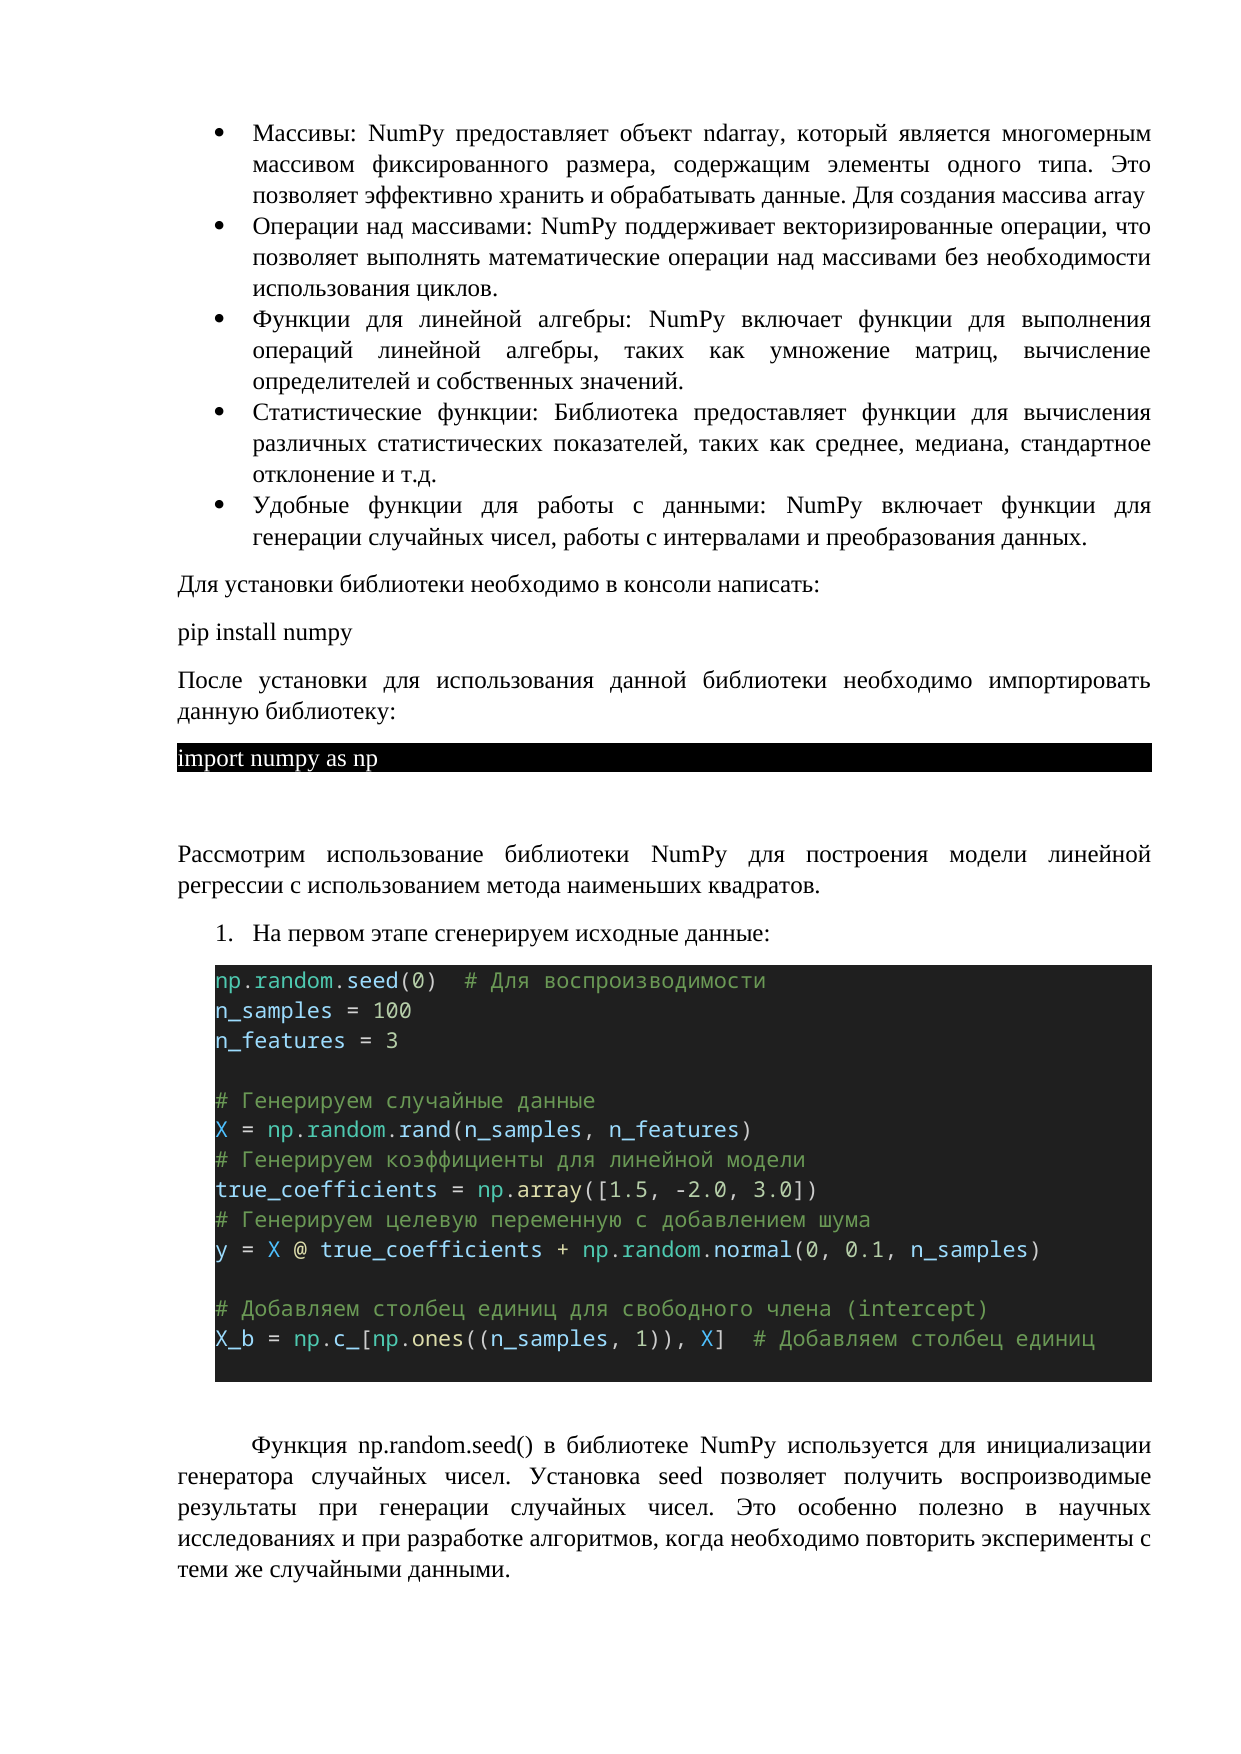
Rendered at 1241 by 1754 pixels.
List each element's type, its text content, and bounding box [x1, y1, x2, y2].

text import numpy as np [177, 743, 1152, 772]
text Функция np.random.seed() в библиотеке NumPy используется для инициализации генератора случайных чисел. Установка seed позволяет получить воспроизводимые результаты при генерации случайных чисел. Это особенно полезно в научных исследованиях и при разработке алгоритмов, когда необходимо повторить эксперименты с теми же случайными данными. [177, 1430, 1152, 1583]
list Функции для линейной алгебры: NumPy включает функции для выполнения операций линейной алгебры, таких как умножение матриц, вычисление определителей и собственных значений. [215, 304, 1152, 395]
list Массивы: NumPy предоставляет объект ndarray, который является многомерным массивом фиксированного размера, содержащим элементы одного типа. Это позволяет эффективно хранить и обрабатывать данные. Для создания массива array [215, 118, 1152, 209]
text # Генерируем случайные данные [215, 1084, 1152, 1114]
text n_features = 3 [215, 1025, 1152, 1055]
text pip install numpy [177, 617, 1152, 646]
text n_samples = 100 [215, 995, 1152, 1025]
text # Генерируем целевую переменную с добавлением шума [215, 1204, 1152, 1233]
text np.random.seed(0) # Для воспроизводимости [215, 965, 1152, 995]
list Операции над массивами: NumPy поддерживает векторизированные операции, что позволяет выполнять математические операции над массивами без необходимости использования циклов. [215, 211, 1152, 302]
text true_coefficients = np.array([1.5, -2.0, 3.0]) [215, 1174, 1152, 1204]
list На первом этапе сгенерируем исходные данные: [215, 918, 1152, 946]
text После установки для использования данной библиотеки необходимо импортировать данную библиотеку: [177, 665, 1152, 724]
list Статистические функции: Библиотека предоставляет функции для вычисления различных статистических показателей, таких как среднее, медиана, стандартное отклонение и т.д. [215, 397, 1152, 488]
text # Добавляем столбец единиц для свободного члена (intercept) [215, 1293, 1152, 1323]
text y = X @ true_coefficients + np.random.normal(0, 0.1, n_samples) [215, 1233, 1152, 1263]
list Удобные функции для работы с данными: NumPy включает функции для генерации случайных чисел, работы с интервалами и преобразования данных. [215, 491, 1152, 550]
text Для установки библиотеки необходимо в консоли написать: [177, 569, 1152, 598]
text Рассмотрим использование библиотеки NumPy для построения модели линейной регрессии с использованием метода наименьших квадратов. [177, 839, 1152, 899]
text X_b = np.c_[np.ones((n_samples, 1)), X] # Добавляем столбец единиц [215, 1323, 1152, 1353]
text X = np.random.rand(n_samples, n_features) [215, 1114, 1152, 1144]
text # Генерируем коэффициенты для линейной модели [215, 1144, 1152, 1174]
